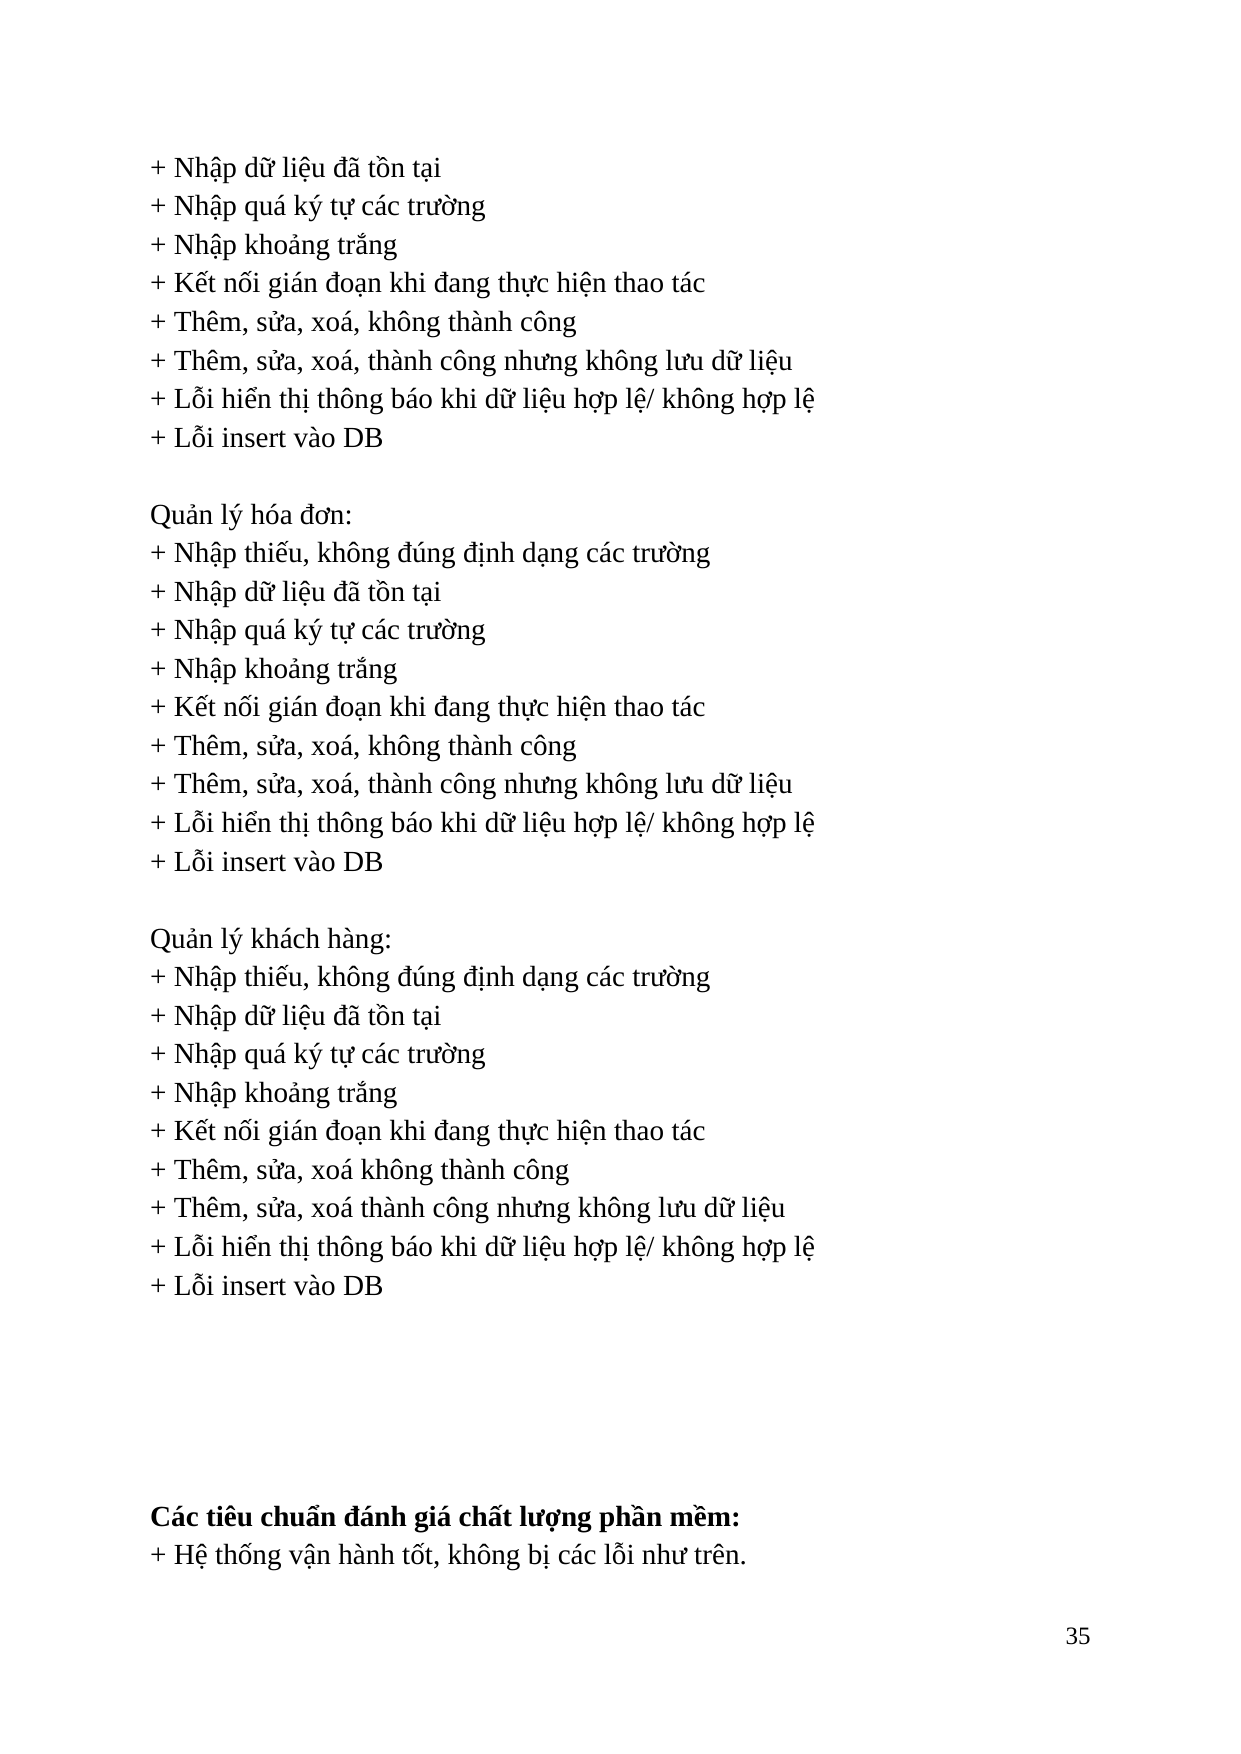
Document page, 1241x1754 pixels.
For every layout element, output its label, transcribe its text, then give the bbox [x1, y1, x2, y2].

list + Thêm, sửa, xoá thành công nhưng không lưu dữ liệu [150, 1191, 1090, 1224]
list + Nhập khoảng trắng [150, 1075, 1090, 1108]
list + Lỗi insert vào DB [150, 1268, 1090, 1301]
list + Nhập thiếu, không đúng định dạng các trường [150, 959, 1090, 993]
list + Nhập dữ liệu đã tồn tại [150, 574, 1090, 607]
list + Thêm, sửa, xoá, thành công nhưng không lưu dữ liệu [150, 767, 1090, 800]
list + Nhập khoảng trắng [150, 651, 1090, 684]
list + Kết nối gián đoạn khi đang thực hiện thao tác [150, 689, 1090, 723]
list Quản lý khách hàng: [150, 921, 1090, 954]
list + Nhập dữ liệu đã tồn tại [150, 150, 1090, 183]
list + Nhập quá ký tự các trường [150, 1036, 1090, 1070]
list Các tiêu chuẩn đánh giá chất lượng phần mềm: [150, 1499, 1090, 1532]
list + Kết nối gián đoạn khi đang thực hiện thao tác [150, 266, 1090, 299]
list + Lỗi insert vào DB [150, 844, 1090, 877]
list + Lỗi hiển thị thông báo khi dữ liệu hợp lệ/ không hợp lệ [150, 381, 1090, 415]
list + Kết nối gián đoạn khi đang thực hiện thao tác [150, 1113, 1090, 1147]
list Quản lý hóa đơn: [150, 497, 1090, 530]
list + Nhập khoảng trắng [150, 227, 1090, 261]
list + Lỗi insert vào DB [150, 420, 1090, 453]
list + Lỗi hiển thị thông báo khi dữ liệu hợp lệ/ không hợp lệ [150, 805, 1090, 839]
list + Thêm, sửa, xoá không thành công [150, 1152, 1090, 1186]
list + Hệ thống vận hành tốt, không bị các lỗi như trên. [150, 1537, 1090, 1571]
list + Lỗi hiển thị thông báo khi dữ liệu hợp lệ/ không hợp lệ [150, 1229, 1090, 1263]
list + Thêm, sửa, xoá, không thành công [150, 728, 1090, 762]
list + Nhập quá ký tự các trường [150, 612, 1090, 646]
list + Nhập quá ký tự các trường [150, 188, 1090, 222]
list + Thêm, sửa, xoá, thành công nhưng không lưu dữ liệu [150, 343, 1090, 376]
list + Thêm, sửa, xoá, không thành công [150, 304, 1090, 338]
list + Nhập dữ liệu đã tồn tại [150, 998, 1090, 1031]
list + Nhập thiếu, không đúng định dạng các trường [150, 535, 1090, 569]
